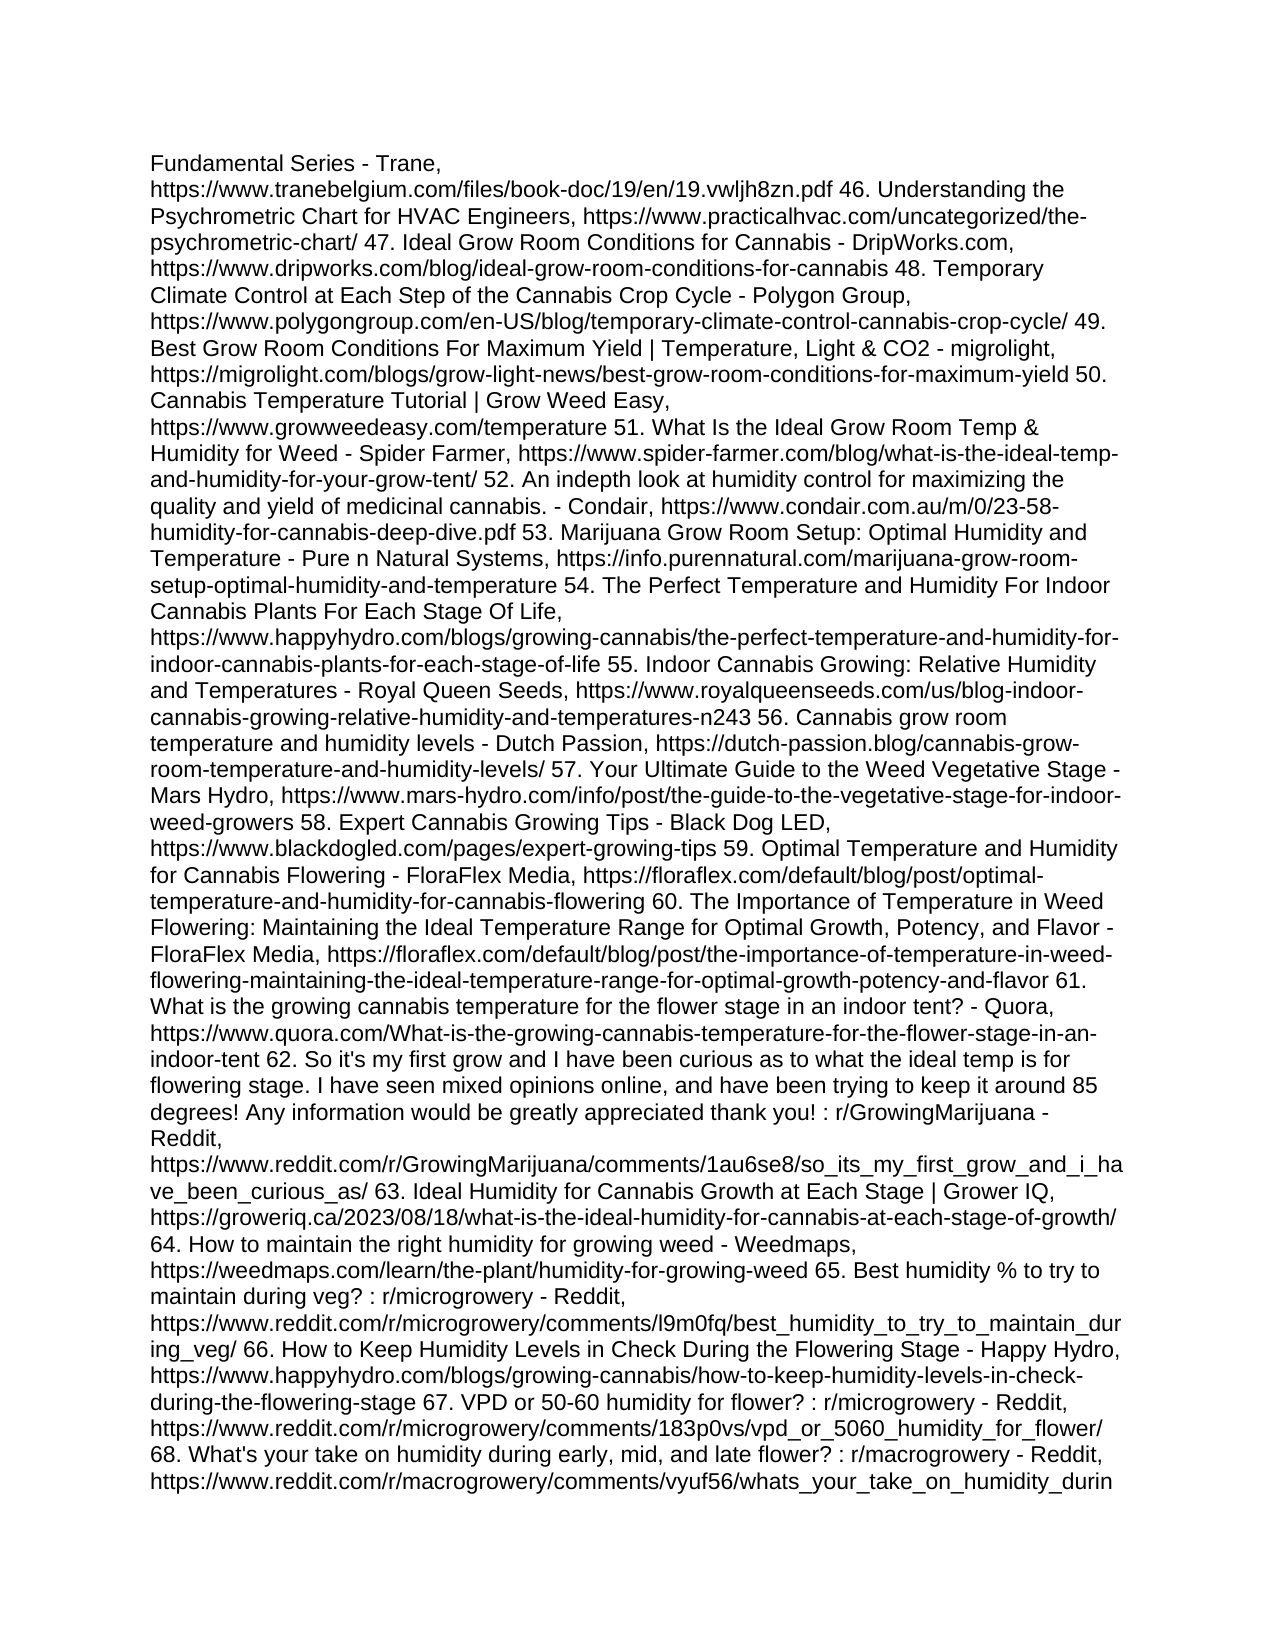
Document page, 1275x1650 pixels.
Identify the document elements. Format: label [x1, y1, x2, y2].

text [150, 150, 1125, 1494]
